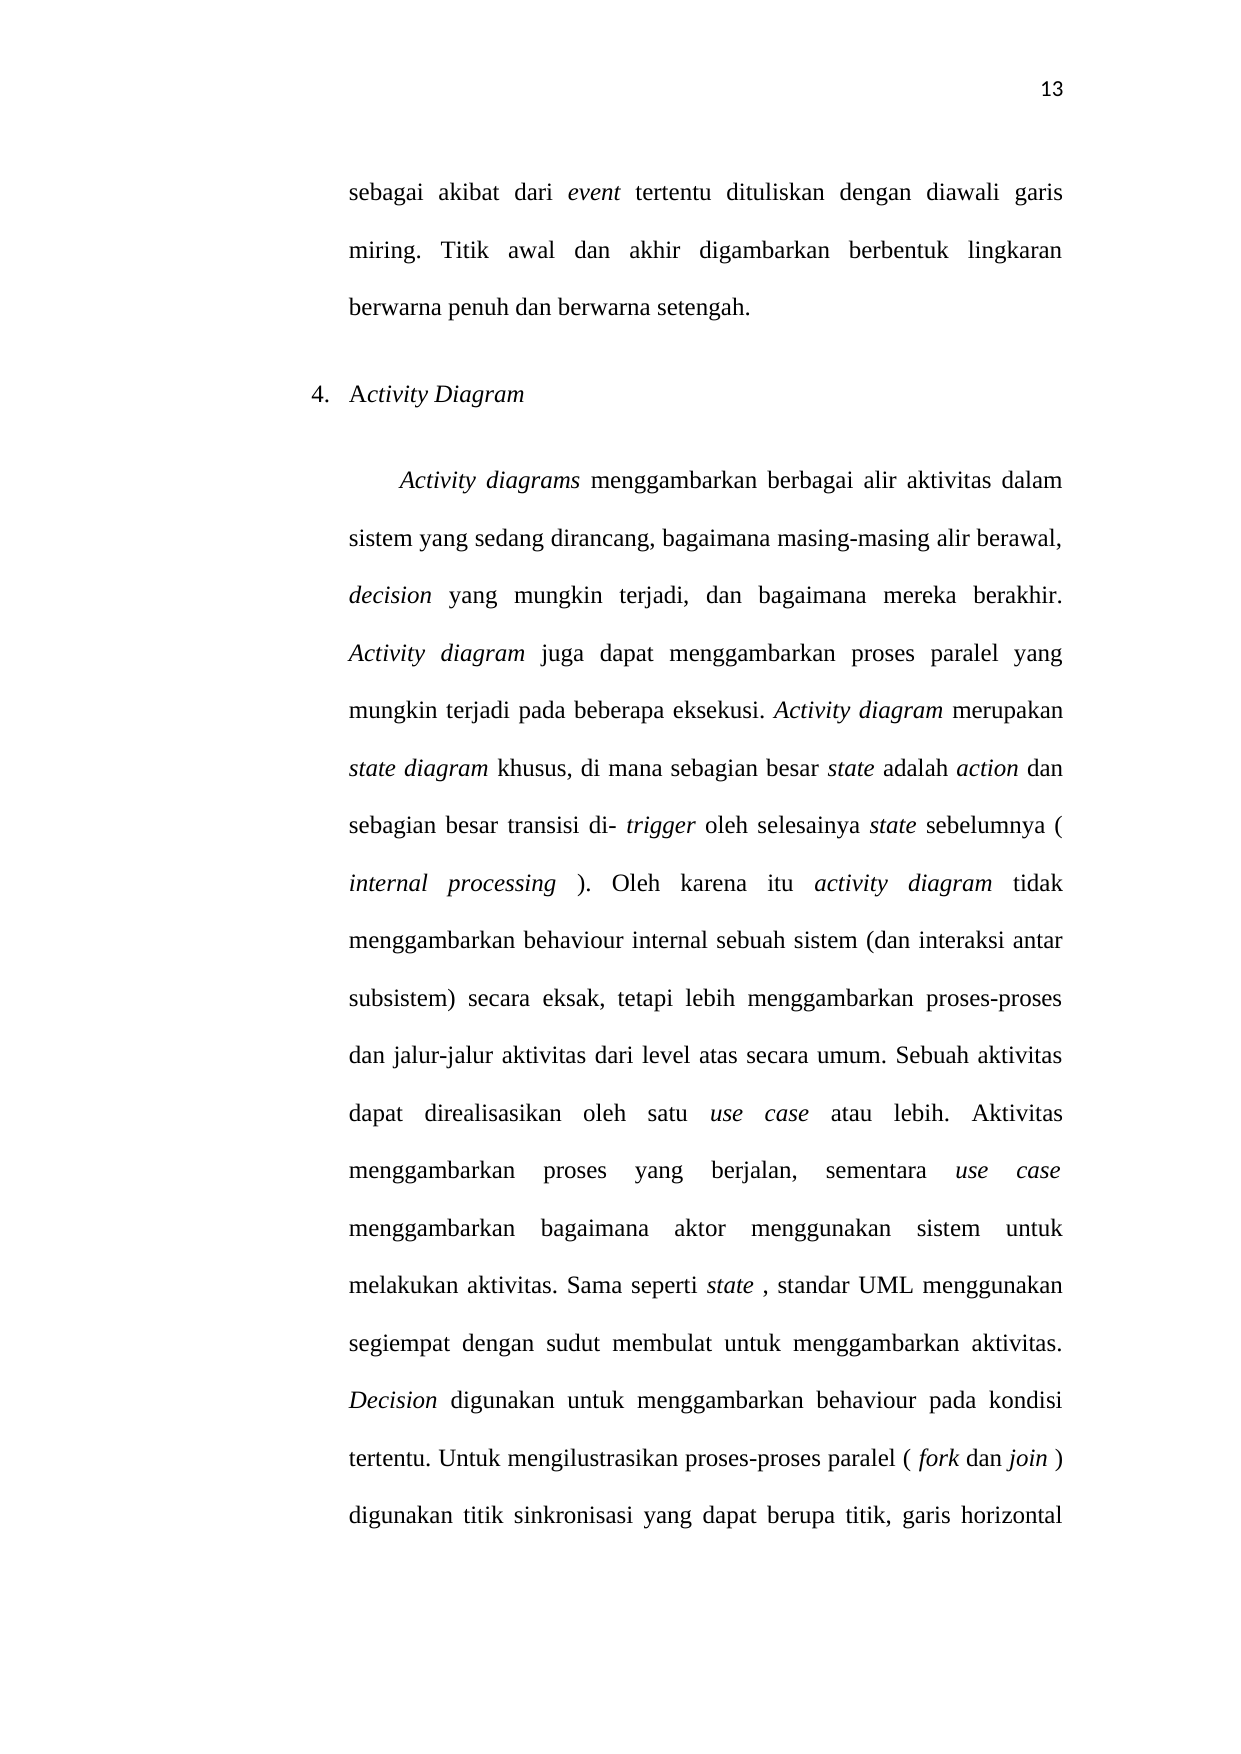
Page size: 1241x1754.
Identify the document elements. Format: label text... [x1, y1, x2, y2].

list Activity Diagram [311, 379, 1063, 408]
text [349, 177, 1063, 321]
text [349, 466, 1063, 1529]
